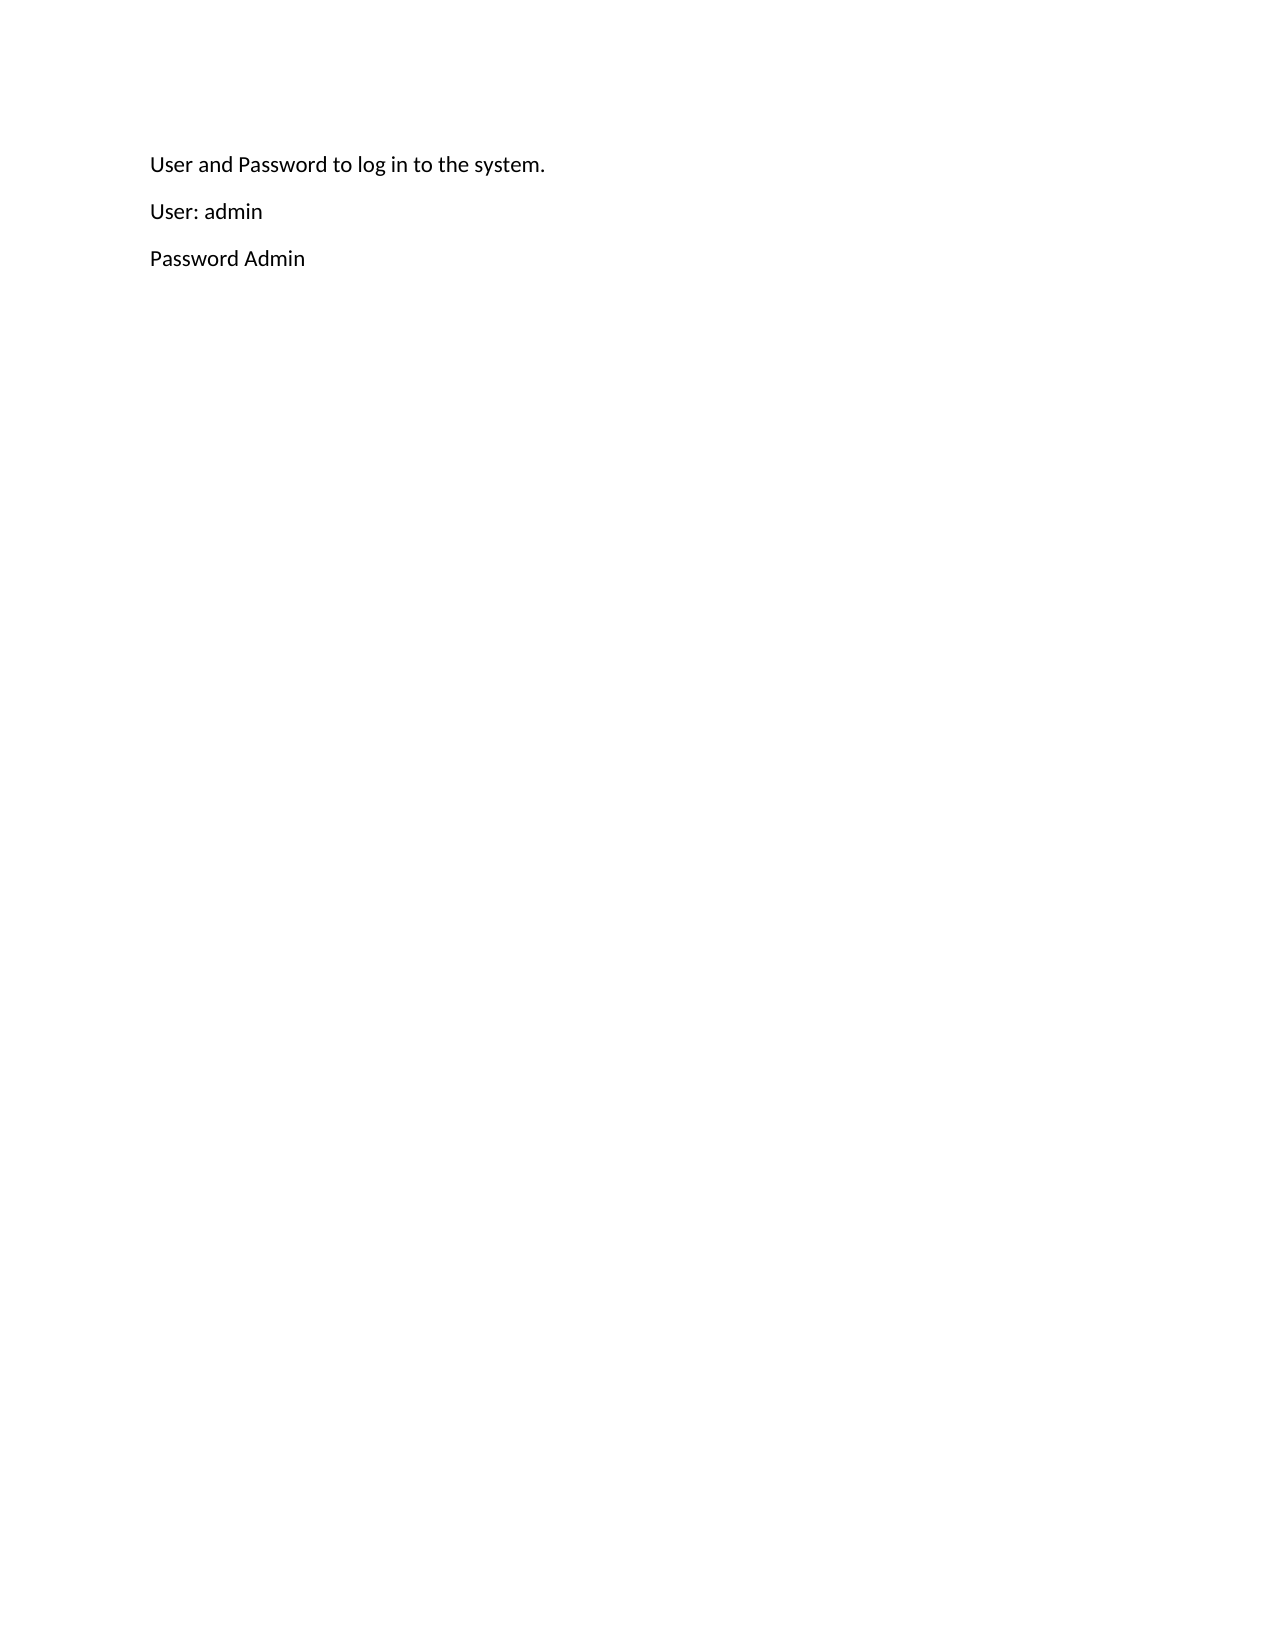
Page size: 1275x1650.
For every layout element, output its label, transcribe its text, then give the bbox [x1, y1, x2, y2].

text User and Password to log in to the system. [150, 150, 1125, 178]
text User: admin [150, 197, 1125, 225]
text Password Admin [150, 244, 1125, 272]
